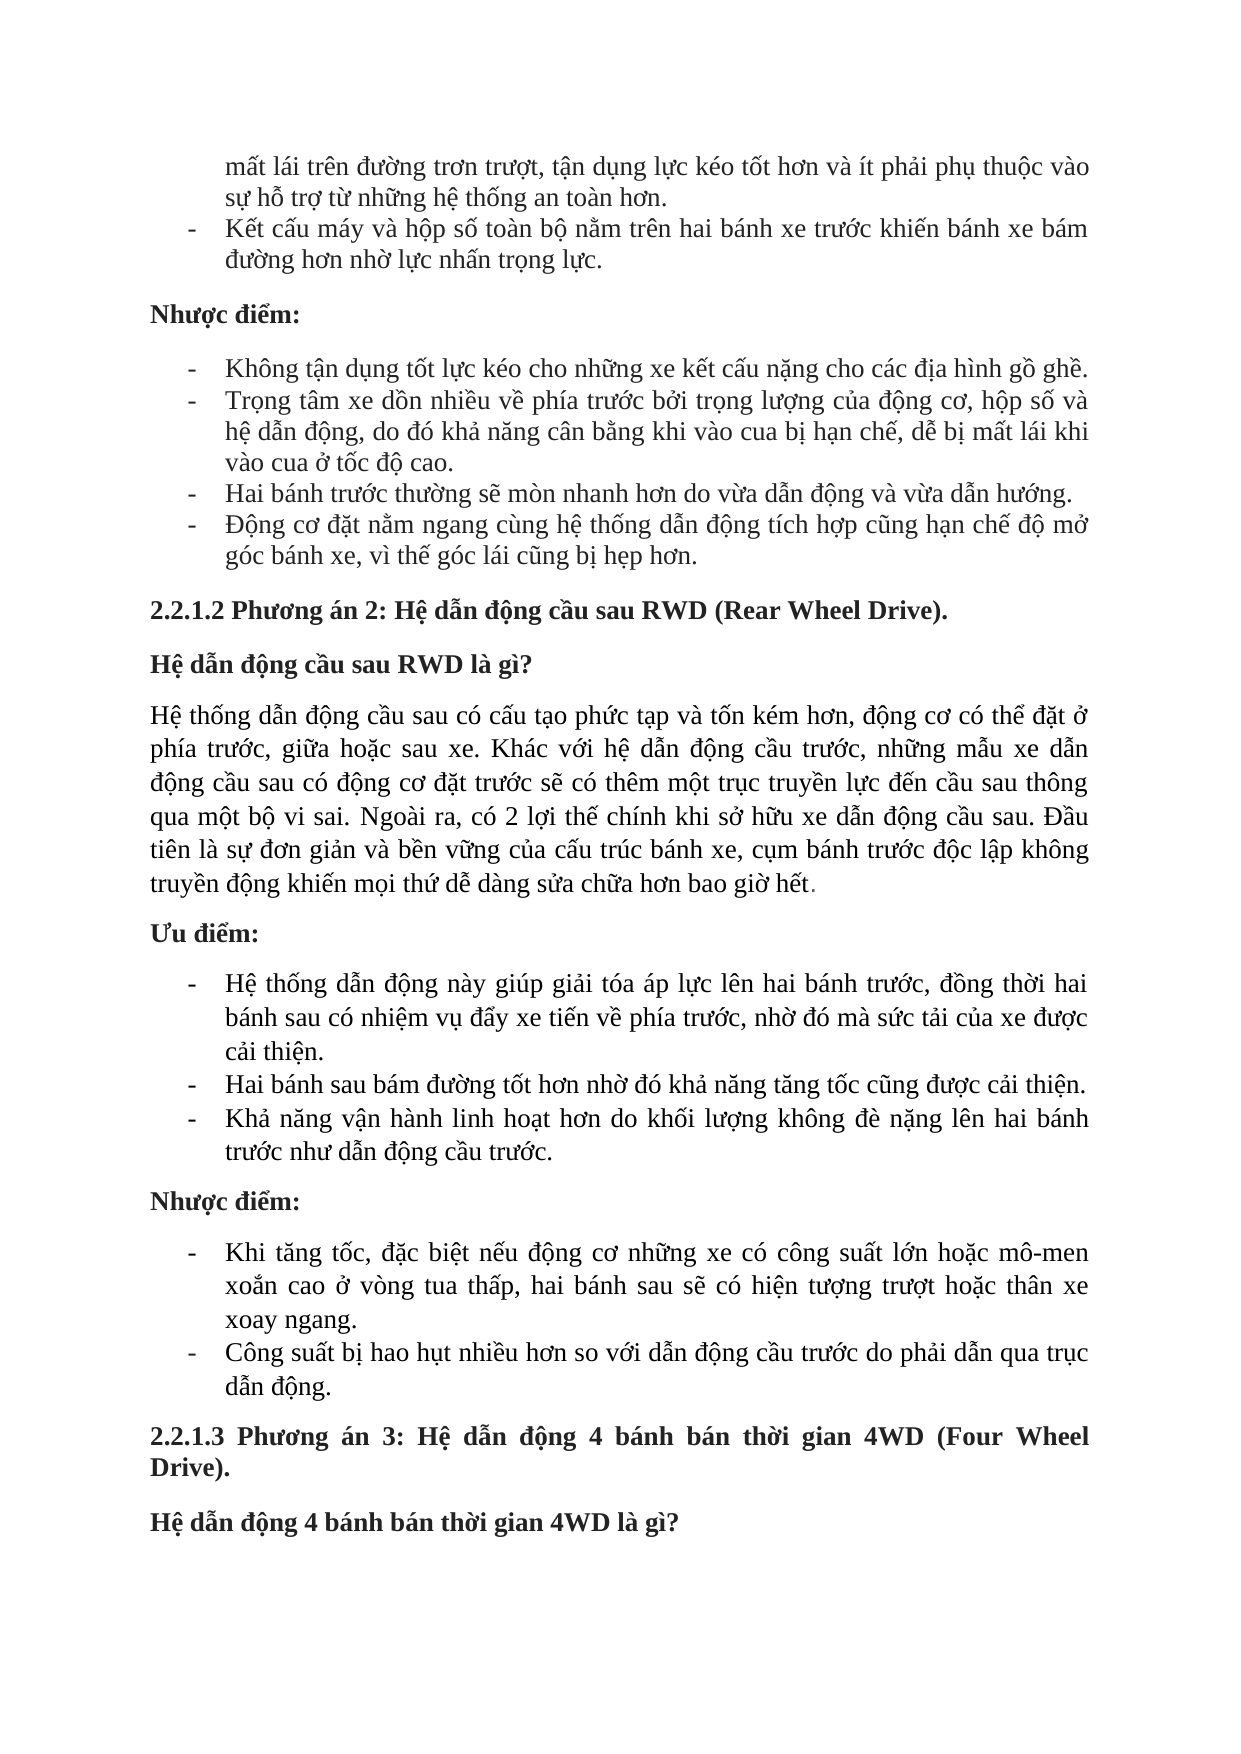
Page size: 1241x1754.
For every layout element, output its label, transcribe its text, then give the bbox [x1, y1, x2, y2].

list Công suất bị hao hụt nhiều hơn so với dẫn động cầu trước do phải dẫn qua trục dẫn động. [187, 1336, 1090, 1401]
text 2.2.1.3 Phương án 3: Hệ dẫn động 4 bánh bán thời gian 4WD (Four Wheel Drive). [150, 1420, 1090, 1482]
text Nhược điểm: [150, 1185, 1090, 1217]
text Hệ dẫn động 4 bánh bán thời gian 4WD là gì? [150, 1506, 1090, 1537]
list Kết cấu máy và hộp số toàn bộ nằm trên hai bánh xe trước khiến bánh xe bám đường hơn nhờ lực nhấn trọng lực. [187, 212, 1090, 274]
text Hệ dẫn động cầu sau RWD là gì? [150, 649, 1090, 680]
list Hai bánh sau bám đường tốt hơn nhờ đó khả năng tăng tốc cũng được cải thiện. [187, 1068, 1090, 1099]
text Ưu điểm: [150, 917, 1090, 948]
text 2.2.1.2 Phương án 2: Hệ dẫn động cầu sau RWD (Rear Wheel Drive). [150, 594, 1090, 625]
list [187, 150, 1090, 212]
text Nhược điểm: [150, 298, 1090, 329]
list Trọng tâm xe dồn nhiều về phía trước bởi trọng lượng của động cơ, hộp số và hệ dẫn động, do đó khả năng cân bằng khi vào cua bị hạn chế, dễ bị mất lái khi vào cua ở tốc độ cao. [187, 384, 1090, 477]
list Khi tăng tốc, đặc biệt nếu động cơ những xe có công suất lớn hoặc mô-men xoắn cao ở vòng tua thấp, hai bánh sau sẽ có hiện tượng trượt hoặc thân xe xoay ngang. [187, 1236, 1090, 1334]
list Hai bánh trước thường sẽ mòn nhanh hơn do vừa dẫn động và vừa dẫn hướng. [187, 477, 1090, 508]
text Hệ thống dẫn động cầu sau có cấu tạo phức tạp và tốn kém hơn, động cơ có thể đặt ở phía trước, giữa hoặc sau xe. Khác với hệ dẫn động cầu trước, những mẫu xe dẫn động cầu sau có động cơ đặt trước sẽ có thêm một trục truyền lực đến cầu sau thông qua một bộ vi sai. Ngoài ra, có 2 lợi thế chính khi sở hữu xe dẫn động cầu sau. Đầu tiên là sự đơn giản và bền vững của cấu trúc bánh xe, cụm bánh trước độc lập không truyền động khiến mọi thứ dễ dàng sửa chữa hơn bao giờ hết. [150, 797, 1090, 898]
list Không tận dụng tốt lực kéo cho những xe kết cấu nặng cho các địa hình gồ ghề. [187, 353, 1090, 384]
list Hệ thống dẫn động này giúp giải tóa áp lực lên hai bánh trước, đồng thời hai bánh sau có nhiệm vụ đẩy xe tiến về phía trước, nhờ đó mà sức tải của xe được cải thiện. [187, 967, 1090, 1066]
list Động cơ đặt nằm ngang cùng hệ thống dẫn động tích hợp cũng hạn chế độ mở góc bánh xe, vì thế góc lái cũng bị hẹp hơn. [187, 508, 1090, 571]
list Khả năng vận hành linh hoạt hơn do khối lượng không đè nặng lên hai bánh trước như dẫn động cầu trước. [187, 1102, 1090, 1166]
